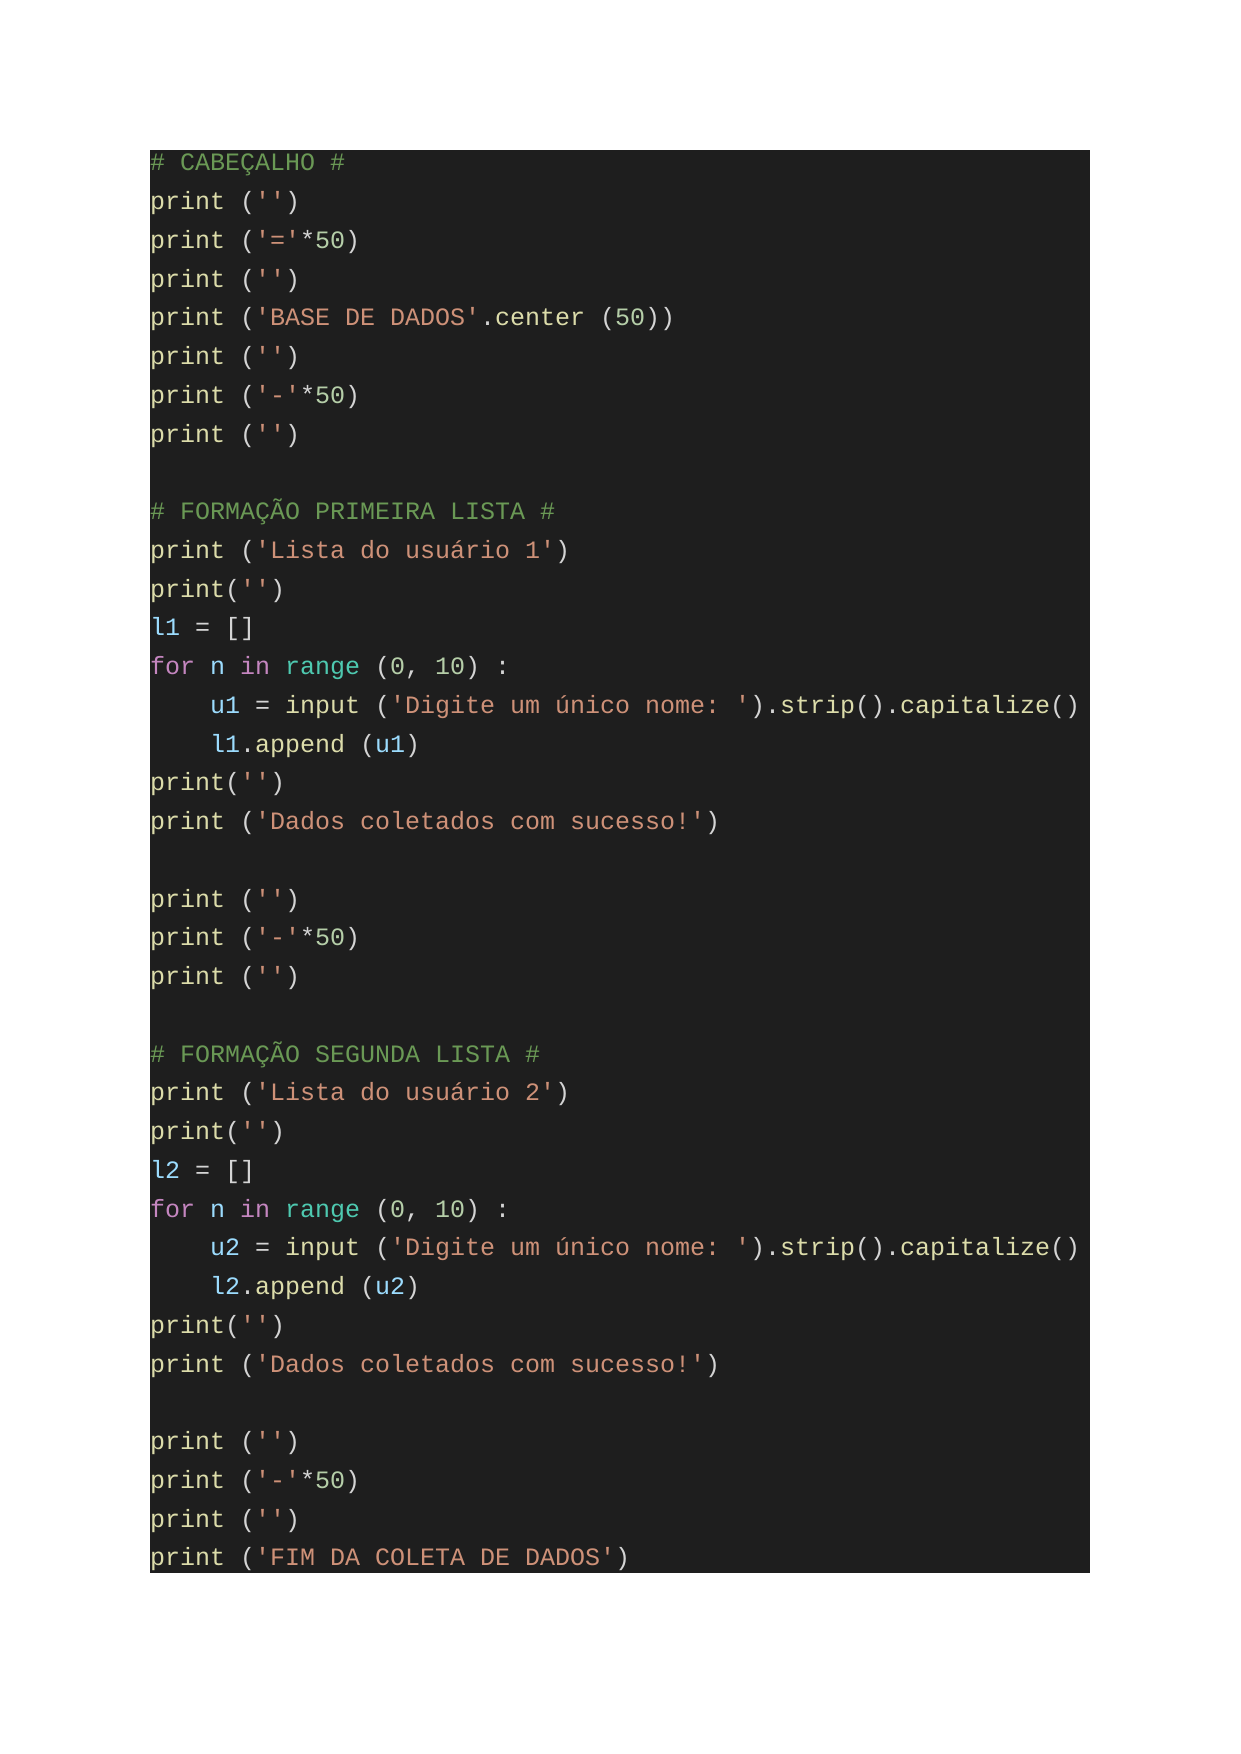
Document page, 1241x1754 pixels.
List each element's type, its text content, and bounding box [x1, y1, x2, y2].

text print ('') [150, 344, 1090, 372]
text print ('') [150, 964, 1090, 992]
text for n in range (0, 10) : [150, 1196, 1090, 1224]
text print('') [150, 1312, 1090, 1341]
text print('') [150, 576, 1090, 604]
text print ('='*50) [150, 227, 1090, 256]
text print ('FIM DA COLETA DE DADOS') [150, 1545, 1090, 1573]
text l1.append (u1) [150, 731, 1090, 759]
text print ('Lista do usuário 2') [150, 1080, 1090, 1108]
text print ('') [150, 1506, 1090, 1534]
text print ('Lista do usuário 1') [150, 537, 1090, 566]
text print ('-'*50) [150, 925, 1090, 953]
text l2.append (u2) [150, 1274, 1090, 1302]
text print ('') [150, 266, 1090, 294]
text print ('') [150, 1429, 1090, 1457]
text print ('-'*50) [150, 1467, 1090, 1496]
text print ('') [150, 886, 1090, 914]
text print('') [150, 770, 1090, 798]
text print('') [150, 1119, 1090, 1147]
text print ('-'*50) [150, 382, 1090, 411]
text # FORMAÇÃO SEGUNDA LISTA # [150, 1041, 1090, 1069]
text # CABEÇALHO # [150, 150, 1090, 178]
text for n in range (0, 10) : [150, 654, 1090, 682]
text l1 = [] [150, 615, 1090, 643]
text print ('') [150, 421, 1090, 449]
text print ('Dados coletados com sucesso!') [150, 809, 1090, 837]
text u1 = input ('Digite um único nome: ').strip().capitalize() [150, 692, 1090, 721]
text # FORMAÇÃO PRIMEIRA LISTA # [150, 499, 1090, 527]
text print ('BASE DE DADOS'.center (50)) [150, 305, 1090, 333]
text print ('Dados coletados com sucesso!') [150, 1351, 1090, 1379]
text u2 = input ('Digite um único nome: ').strip().capitalize() [150, 1235, 1090, 1263]
text l2 = [] [150, 1157, 1090, 1186]
text print ('') [150, 189, 1090, 217]
